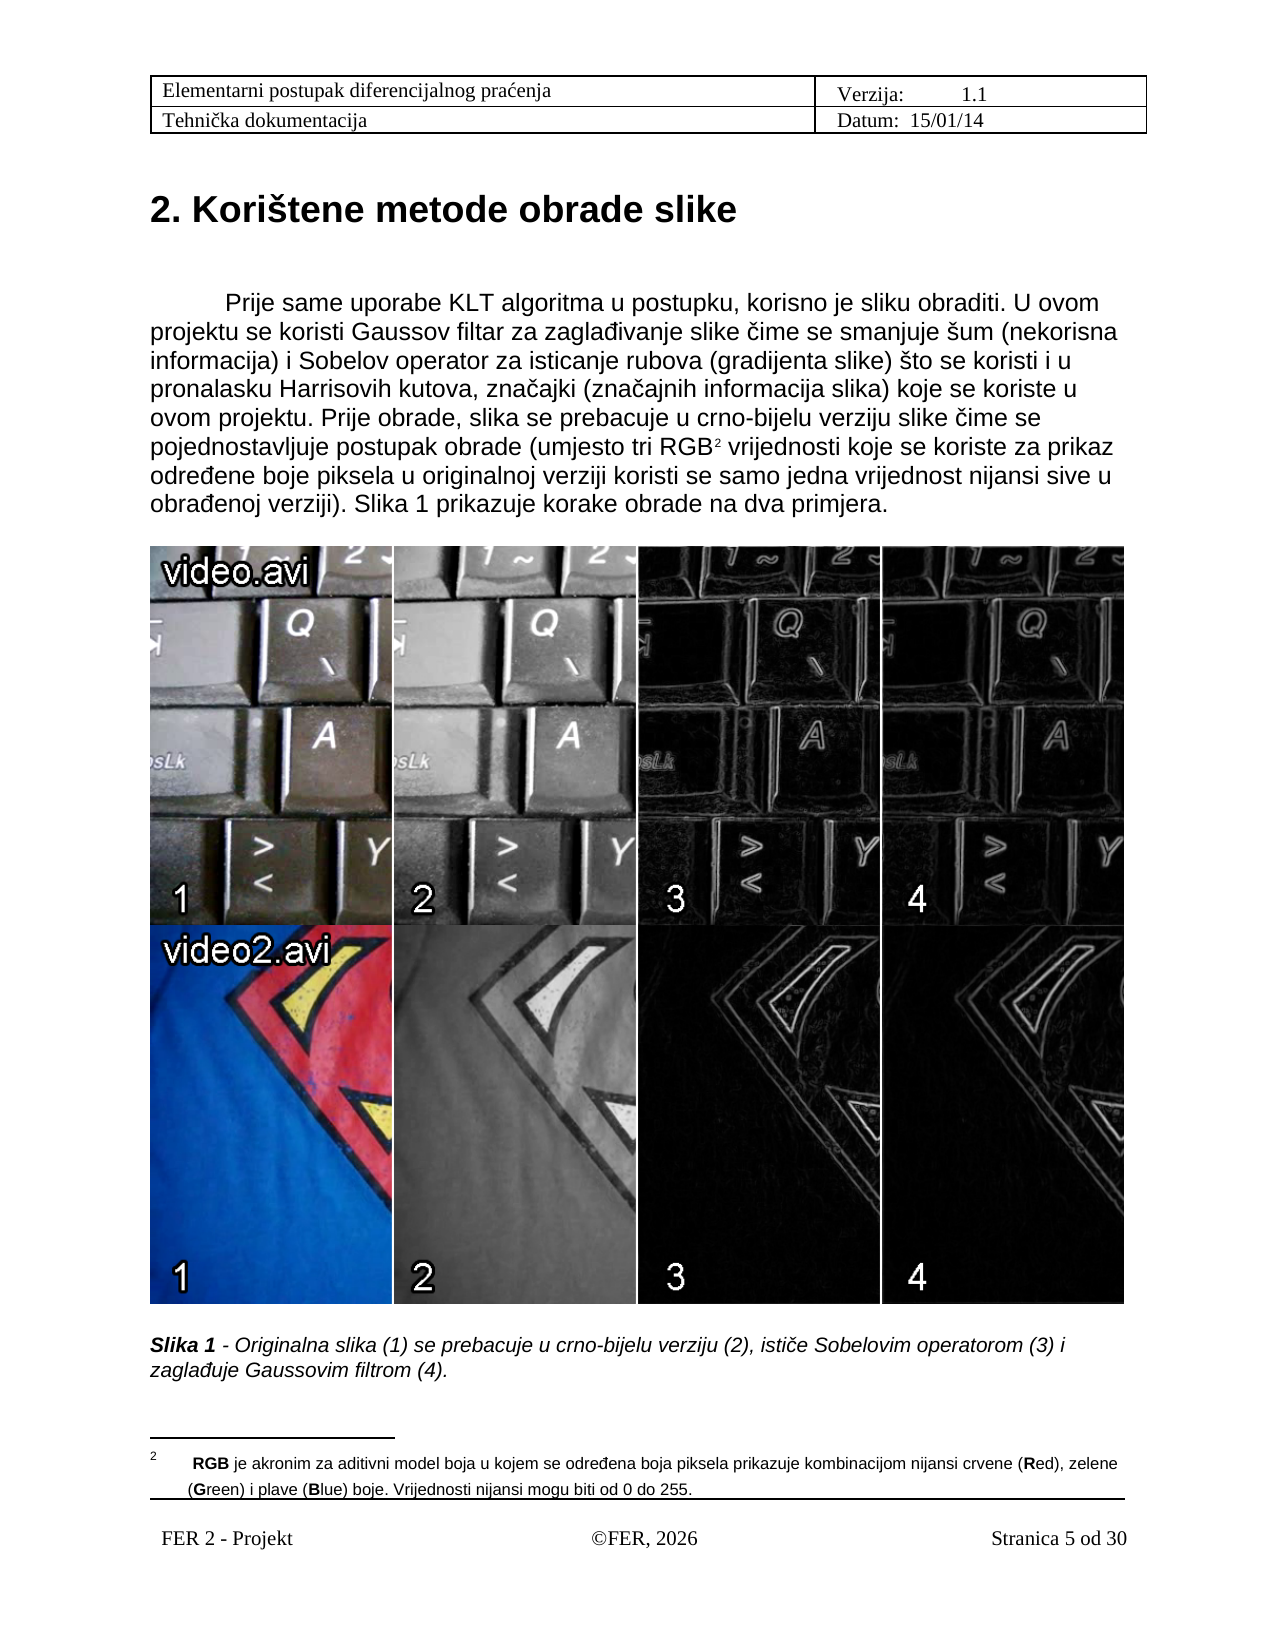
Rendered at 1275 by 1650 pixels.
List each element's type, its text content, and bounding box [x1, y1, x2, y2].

title 2. Korištene metode obrade slike [150, 188, 1125, 231]
picture [150, 546, 1124, 1304]
text Slika 1 - Originalna slika (1) se prebacuje u crno-bijelu verziju (2), ističe Sobelovim operatorom (3) i zaglađuje Gaussovim filtrom (4). [150, 1332, 1125, 1382]
text Prije same uporabe KLT algoritma u postupku, korisno je sliku obraditi. U ovom projektu se koristi Gaussov filtar za zaglađivanje slike čime se smanjuje šum (nekorisna informacija) i Sobelov operator za isticanje rubova (gradijenta slike) što se koristi i u pronalasku Harrisovih kutova, značajki (značajnih informacija slika) koje se koriste u ovom projektu. Prije obrade, slika se prebacuje u crno-bijelu verziju slike čime se pojednostavljuje postupak obrade (umjesto tri RGB vrijednosti koje se koriste za prikaz određene boje piksela u originalnoj verziji koristi se samo jedna vrijednost nijansi sive u obrađenoj verziji). Slika 1 prikazuje korake obrade na dva primjera. [150, 288, 1125, 518]
